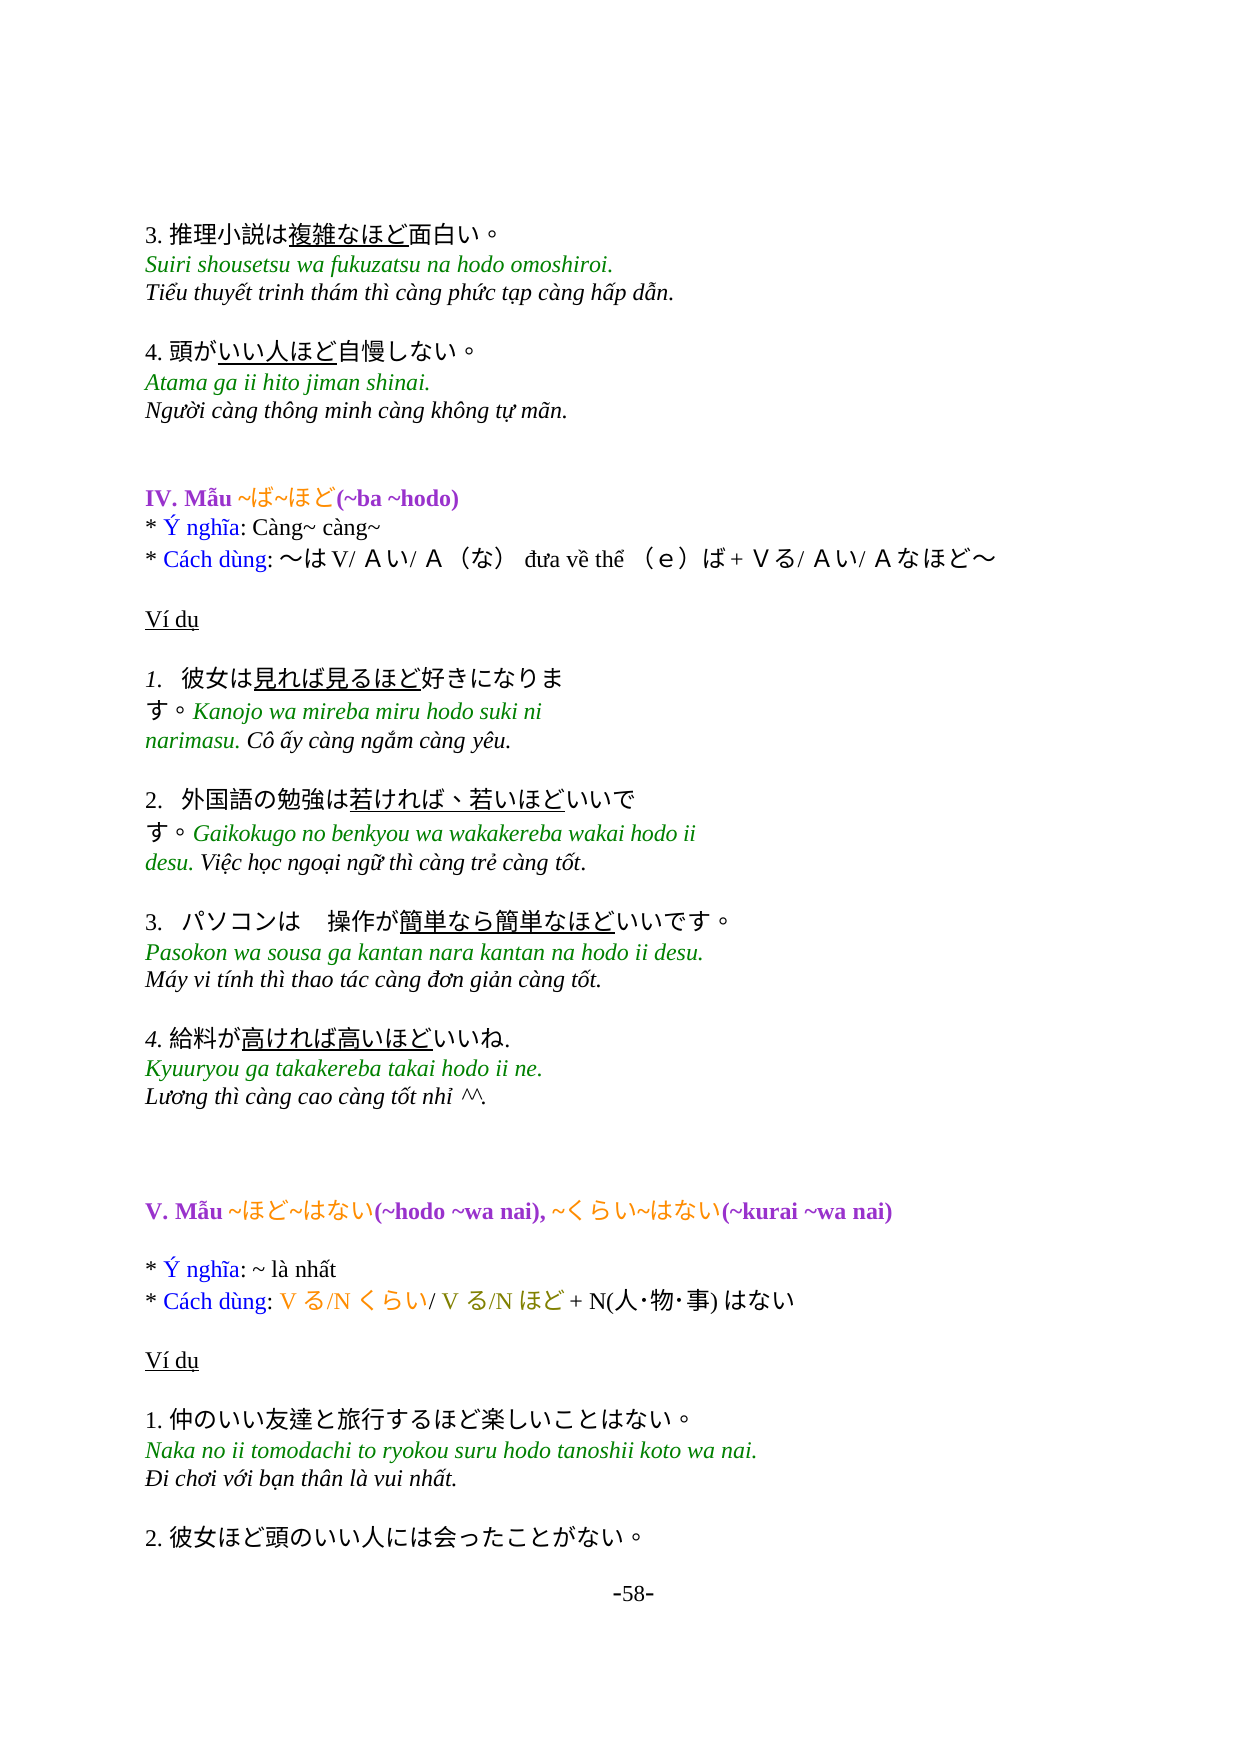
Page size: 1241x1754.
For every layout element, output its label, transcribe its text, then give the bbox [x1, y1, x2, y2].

text Ví dụ [145, 605, 1163, 632]
list 仲のいい友達と旅行するほど楽しいことはない。 [145, 1403, 1163, 1436]
subtitle 推理小説は複雑なほど面白い。 [145, 218, 1163, 250]
subtitle 頭がいい人ほど自慢しない。 [145, 335, 1163, 368]
subtitle Mẫu ~ば~ほど(~ba ~hodo) [145, 481, 1163, 513]
subtitle パソコンは 操作が簡単なら簡単なほどいいです。 [145, 904, 1163, 937]
text Atama ga ii hito jiman shinai. [145, 368, 1163, 396]
subtitle Ý nghĩa: Càng~ càng~ [145, 513, 1163, 541]
list 給料が高ければ高いほどいいね. Kyuuryou ga takakereba takai hodo ii ne. Lương thì càng cao càng tốt nhỉ ^^. [145, 1022, 550, 1109]
subtitle 彼女ほど頭のいい人には会ったことがない。 [145, 1520, 1163, 1553]
text Suiri shousetsu wa fukuzatsu na hodo omoshiroi. [145, 250, 1163, 278]
text Đi chơi với bạn thân là vui nhất. [145, 1464, 1163, 1492]
list 彼女は見れば見るほど好きになります。Kanojo wa mireba miru hodo suki ni narimasu. Cô ấy càng ngắm càng yêu. [145, 661, 620, 754]
list Cách dùng: ～は V/ Ａい/ Ａ（な） đưa về thể （ｅ）ば + Ｖる/ Ａい/ Ａなほど～ [145, 542, 1163, 575]
text Naka no ii tomodachi to ryokou suru hodo tanoshii koto wa nai. [145, 1436, 1163, 1463]
text Ví dụ [145, 1346, 1163, 1374]
text Tiểu thuyết trinh thám thì càng phức tạp càng hấp dẫn. [145, 278, 1163, 306]
subtitle Ý nghĩa: ~ là nhất [145, 1255, 1163, 1283]
text Pasokon wa sousa ga kantan nara kantan na hodo ii desu. Máy vi tính thì thao tác càng đơn giản càng tốt. [145, 938, 735, 993]
list Cách dùng: V る/N くらい/ V る/N ほど + N(人･物･事) はない [145, 1284, 1163, 1316]
text Người càng thông minh càng không tự mãn. [145, 396, 1163, 424]
list Mẫu ~ほど~はない(~hodo ~wa nai), ~くらい~はない(~kurai ~wa nai) [145, 1194, 1163, 1227]
list 外国語の勉強は若ければ、若いほどいいです。Gaikokugo no benkyou wa wakakereba wakai hodo ii desu. Việc học ngoại ngữ thì càng trẻ càng tốt. [145, 783, 723, 876]
